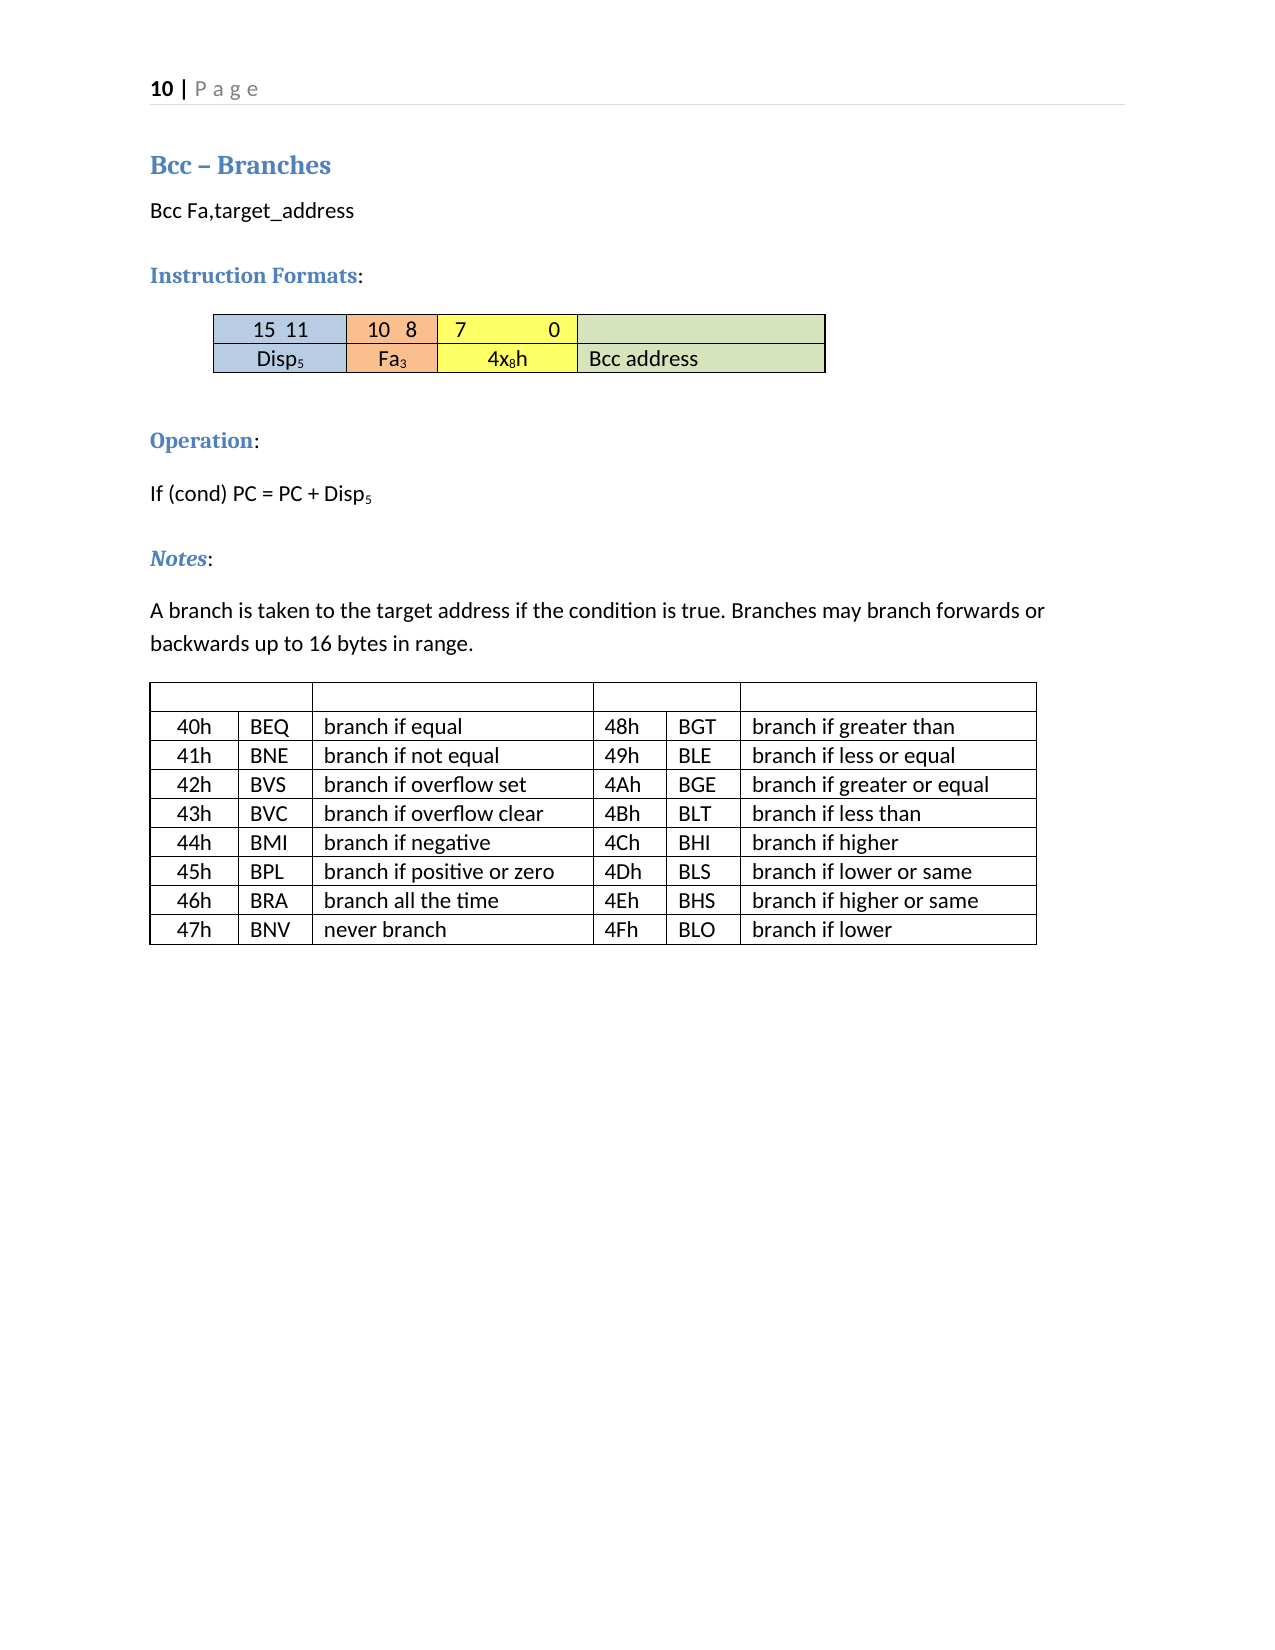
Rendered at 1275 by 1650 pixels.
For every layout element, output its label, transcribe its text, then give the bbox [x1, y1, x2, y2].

table_header [313, 683, 593, 711]
table_cell never branch [313, 915, 593, 943]
table_cell 44h [151, 828, 238, 856]
table_cell branch if less than [741, 799, 1036, 827]
text A branch is taken to the target address if the condition is true. Branches may branch forwards or backwards up to 16 bytes in range. [150, 597, 1125, 657]
table_cell BHI [667, 828, 740, 856]
table_header 10 8 [347, 315, 437, 343]
table_cell BGT [667, 712, 740, 740]
table_cell branch if equal [313, 712, 593, 740]
table_cell Fa3 [347, 344, 437, 372]
text Operation: [150, 426, 1125, 454]
table_cell 41h [151, 741, 238, 769]
table_cell BNE [239, 741, 312, 769]
table_cell 46h [151, 886, 238, 914]
table_cell BGE [667, 770, 740, 798]
subtitle Bcc – Branches [150, 150, 1125, 181]
table_header [151, 683, 312, 711]
table_cell branch if positive or zero [313, 857, 593, 885]
table_cell BLE [667, 741, 740, 769]
table_cell branch all the time [313, 886, 593, 914]
table_header 7 0 [438, 315, 577, 343]
text If (cond) PC = PC + Disp5 [150, 479, 1125, 507]
table_cell branch if overflow set [313, 770, 593, 798]
table_header [578, 315, 824, 343]
table_cell BMI [239, 828, 312, 856]
table_cell branch if overflow clear [313, 799, 593, 827]
table_cell BRA [239, 886, 312, 914]
table_cell BVS [239, 770, 312, 798]
table_cell Disp5 [214, 344, 346, 372]
text Instruction Formats: [150, 261, 1125, 289]
table_cell branch if greater than [741, 712, 1036, 740]
table_cell 48h [594, 712, 666, 740]
table_cell Bcc address [578, 344, 824, 372]
table_cell 43h [151, 799, 238, 827]
table_cell BLS [667, 857, 740, 885]
table_cell branch if less or equal [741, 741, 1036, 769]
table_header 15 11 [214, 315, 346, 343]
table_cell 4Fh [594, 915, 666, 943]
table_cell BLT [667, 799, 740, 827]
text Bcc Fa,target_address [150, 197, 1125, 225]
table_cell branch if lower or same [741, 857, 1036, 885]
table_cell BPL [239, 857, 312, 885]
table_cell BVC [239, 799, 312, 827]
table_header [594, 683, 740, 711]
table_cell 42h [151, 770, 238, 798]
table_header [741, 683, 1036, 711]
table_cell 40h [151, 712, 238, 740]
table_cell BEQ [239, 712, 312, 740]
table_cell branch if higher [741, 828, 1036, 856]
table_cell 45h [151, 857, 238, 885]
text Notes: [150, 544, 1125, 572]
table_cell branch if higher or same [741, 886, 1036, 914]
table_cell BLO [667, 915, 740, 943]
table_cell 4Bh [594, 799, 666, 827]
table_cell branch if not equal [313, 741, 593, 769]
table_cell 4Ah [594, 770, 666, 798]
table_cell 4Dh [594, 857, 666, 885]
table_cell BHS [667, 886, 740, 914]
table_cell BNV [239, 915, 312, 943]
table_cell branch if negative [313, 828, 593, 856]
table_cell 4Ch [594, 828, 666, 856]
table_cell 49h [594, 741, 666, 769]
table_cell branch if greater or equal [741, 770, 1036, 798]
table_cell branch if lower [741, 915, 1036, 943]
table_cell 4Eh [594, 886, 666, 914]
table_cell 47h [151, 915, 238, 943]
table_cell 4x8h [438, 344, 577, 372]
